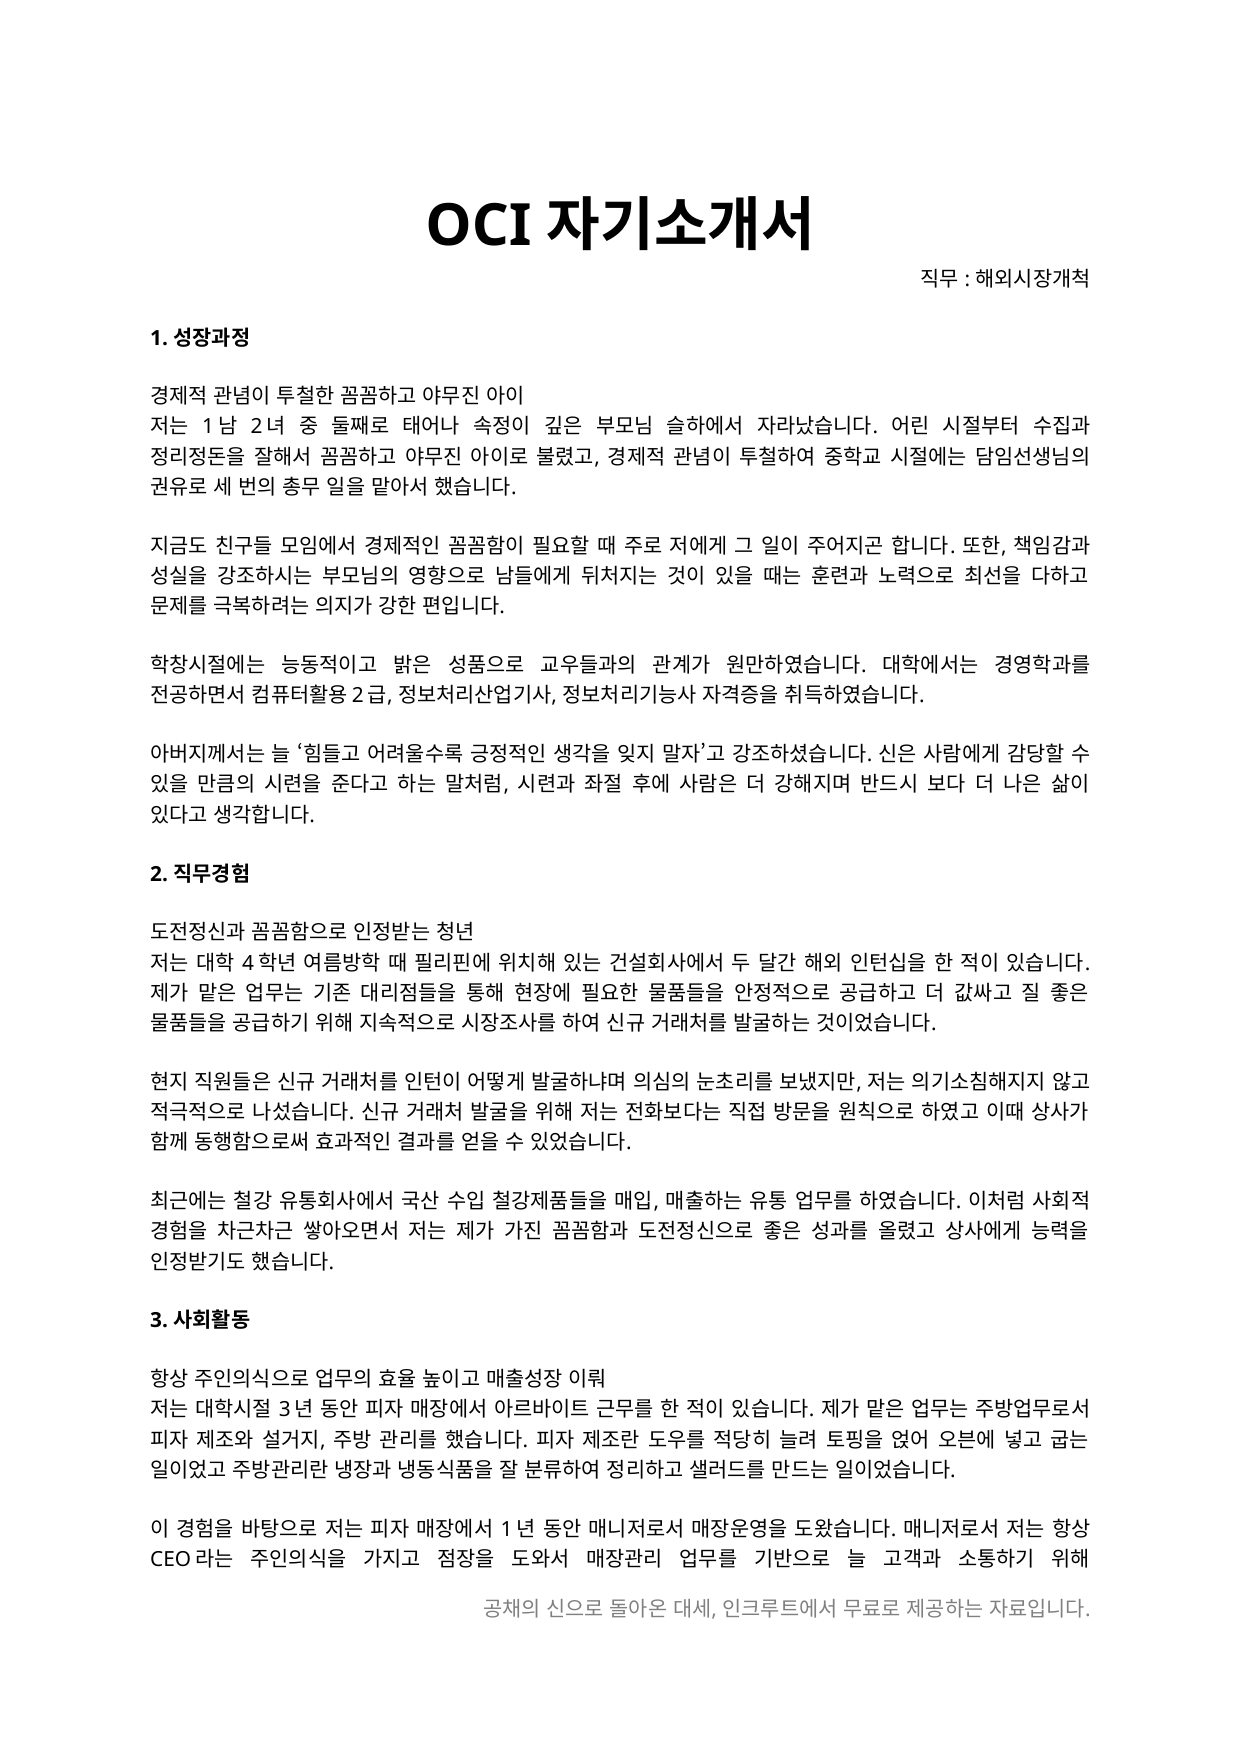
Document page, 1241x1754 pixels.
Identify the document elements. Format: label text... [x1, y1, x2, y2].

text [150, 1512, 1090, 1573]
text 직무 : 해외시장개척 [150, 262, 1090, 292]
text 저는 대학 4학년 여름방학 때 필리핀에 위치해 있는 건설회사에서 두 달간 해외 인턴십을 한 적이 있습니다. 제가 맡은 업무는 기존 대리점들을 통해 현장에 필요한 물품들을 안정적으로 공급하고 더 값싸고 질 좋은 물품들을 공급하기 위해 지속적으로 시장조사를 하여 신규 거래처를 발굴하는 것이었습니다. [150, 946, 1090, 1037]
text 학창시절에는 능동적이고 밝은 성품으로 교우들과의 관계가 원만하였습니다. 대학에서는 경영학과를 전공하면서 컴퓨터활용2급, 정보처리산업기사, 정보처리기능사 자격증을 취득하였습니다. [150, 648, 1090, 709]
text 경제적 관념이 투철한 꼼꼼하고 야무진 아이 [150, 379, 1090, 410]
text 저는 대학시절 3년 동안 피자 매장에서 아르바이트 근무를 한 적이 있습니다. 제가 맡은 업무는 주방업무로서 피자 제조와 설거지, 주방 관리를 했습니다. 피자 제조란 도우를 적당히 늘려 토핑을 얹어 오븐에 넣고 굽는 일이었고 주방관리란 냉장과 냉동식품을 잘 분류하여 정리하고 샐러드를 만드는 일이었습니다. [150, 1393, 1090, 1483]
text 1. 성장과정 [150, 321, 1090, 351]
text OCI 자기소개서 [150, 177, 1090, 262]
text 현지 직원들은 신규 거래처를 인턴이 어떻게 발굴하냐며 의심의 눈초리를 보냈지만, 저는 의기소침해지지 않고 적극적으로 나섰습니다. 신규 거래처 발굴을 위해 저는 전화보다는 직접 방문을 원칙으로 하였고 이때 상사가 함께 동행함으로써 효과적인 결과를 얻을 수 있었습니다. [150, 1065, 1090, 1156]
text 도전정신과 꼼꼼함으로 인정받는 청년 [150, 916, 1090, 946]
text 저는 1남 2녀 중 둘째로 태어나 속정이 깊은 부모님 슬하에서 자라났습니다. 어린 시절부터 수집과 정리정돈을 잘해서 꼼꼼하고 야무진 아이로 불렸고, 경제적 관념이 투철하여 중학교 시절에는 담임선생님의 권유로 세 번의 총무 일을 맡아서 했습니다. [150, 410, 1090, 501]
text 항상 주인의식으로 업무의 효율 높이고 매출성장 이뤄 [150, 1362, 1090, 1393]
text 최근에는 철강 유통회사에서 국산 수입 철강제품들을 매입, 매출하는 유통 업무를 하였습니다. 이처럼 사회적 경험을 차근차근 쌓아오면서 저는 제가 가진 꼼꼼함과 도전정신으로 좋은 성과를 올렸고 상사에게 능력을 인정받기도 했습니다. [150, 1184, 1090, 1275]
text 아버지께서는 늘 ‘힘들고 어려울수록 긍정적인 생각을 잊지 말자’고 강조하셨습니다. 신은 사람에게 감당할 수 있을 만큼의 시련을 준다고 하는 말처럼, 시련과 좌절 후에 사람은 더 강해지며 반드시 보다 더 나은 삶이 있다고 생각합니다. [150, 737, 1090, 828]
text 2. 직무경험 [150, 857, 1090, 887]
text 지금도 친구들 모임에서 경제적인 꼼꼼함이 필요할 때 주로 저에게 그 일이 주어지곤 합니다. 또한, 책임감과 성실을 강조하시는 부모님의 영향으로 남들에게 뒤처지는 것이 있을 때는 훈련과 노력으로 최선을 다하고 문제를 극복하려는 의지가 강한 편입니다. [150, 529, 1090, 620]
text 3. 사회활동 [150, 1304, 1090, 1334]
